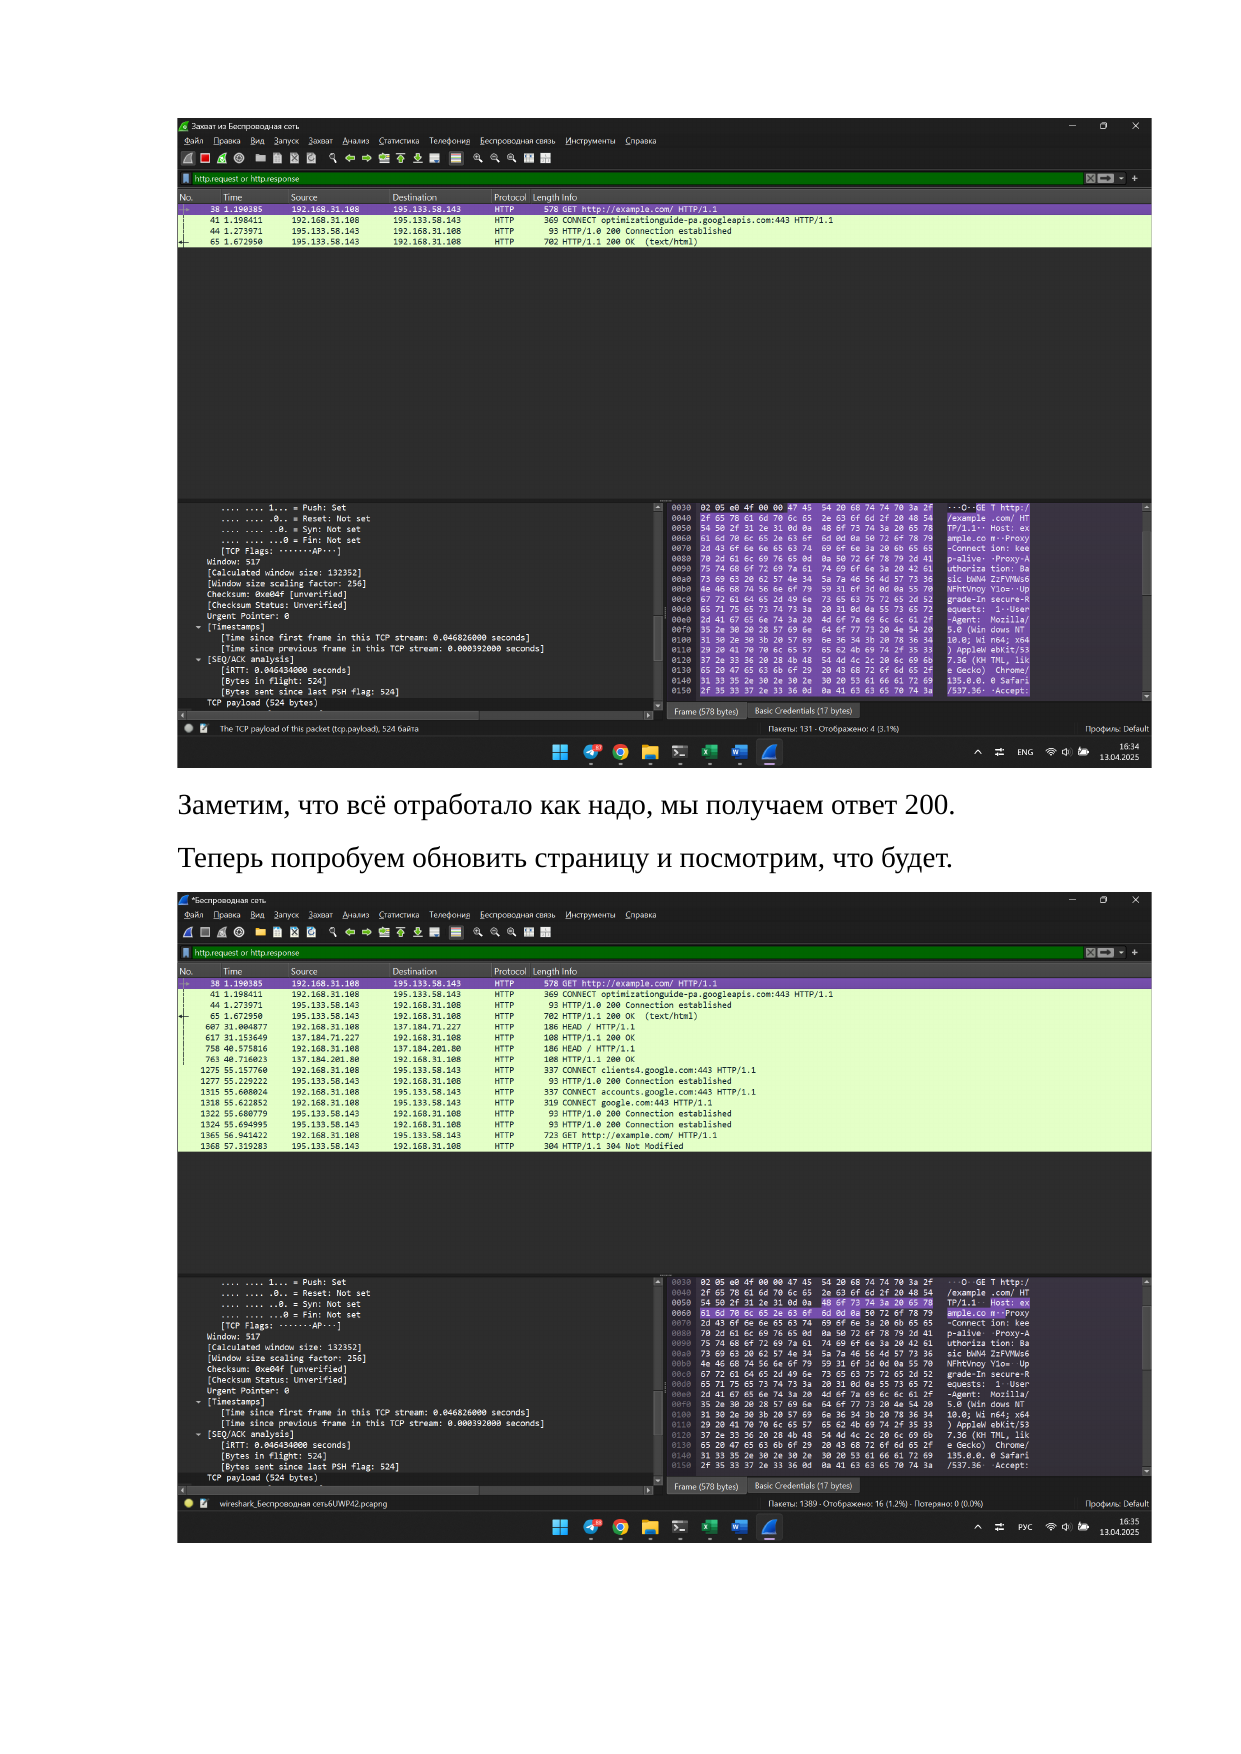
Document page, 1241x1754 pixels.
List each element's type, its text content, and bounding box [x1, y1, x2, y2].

text Теперь попробуем обновить страницу и посмотрим, что будет. [177, 840, 1152, 873]
picture [177, 892, 1152, 1543]
text Заметим, что всё отработало как надо, мы получаем ответ 200. [177, 787, 1152, 821]
picture [177, 118, 1152, 768]
